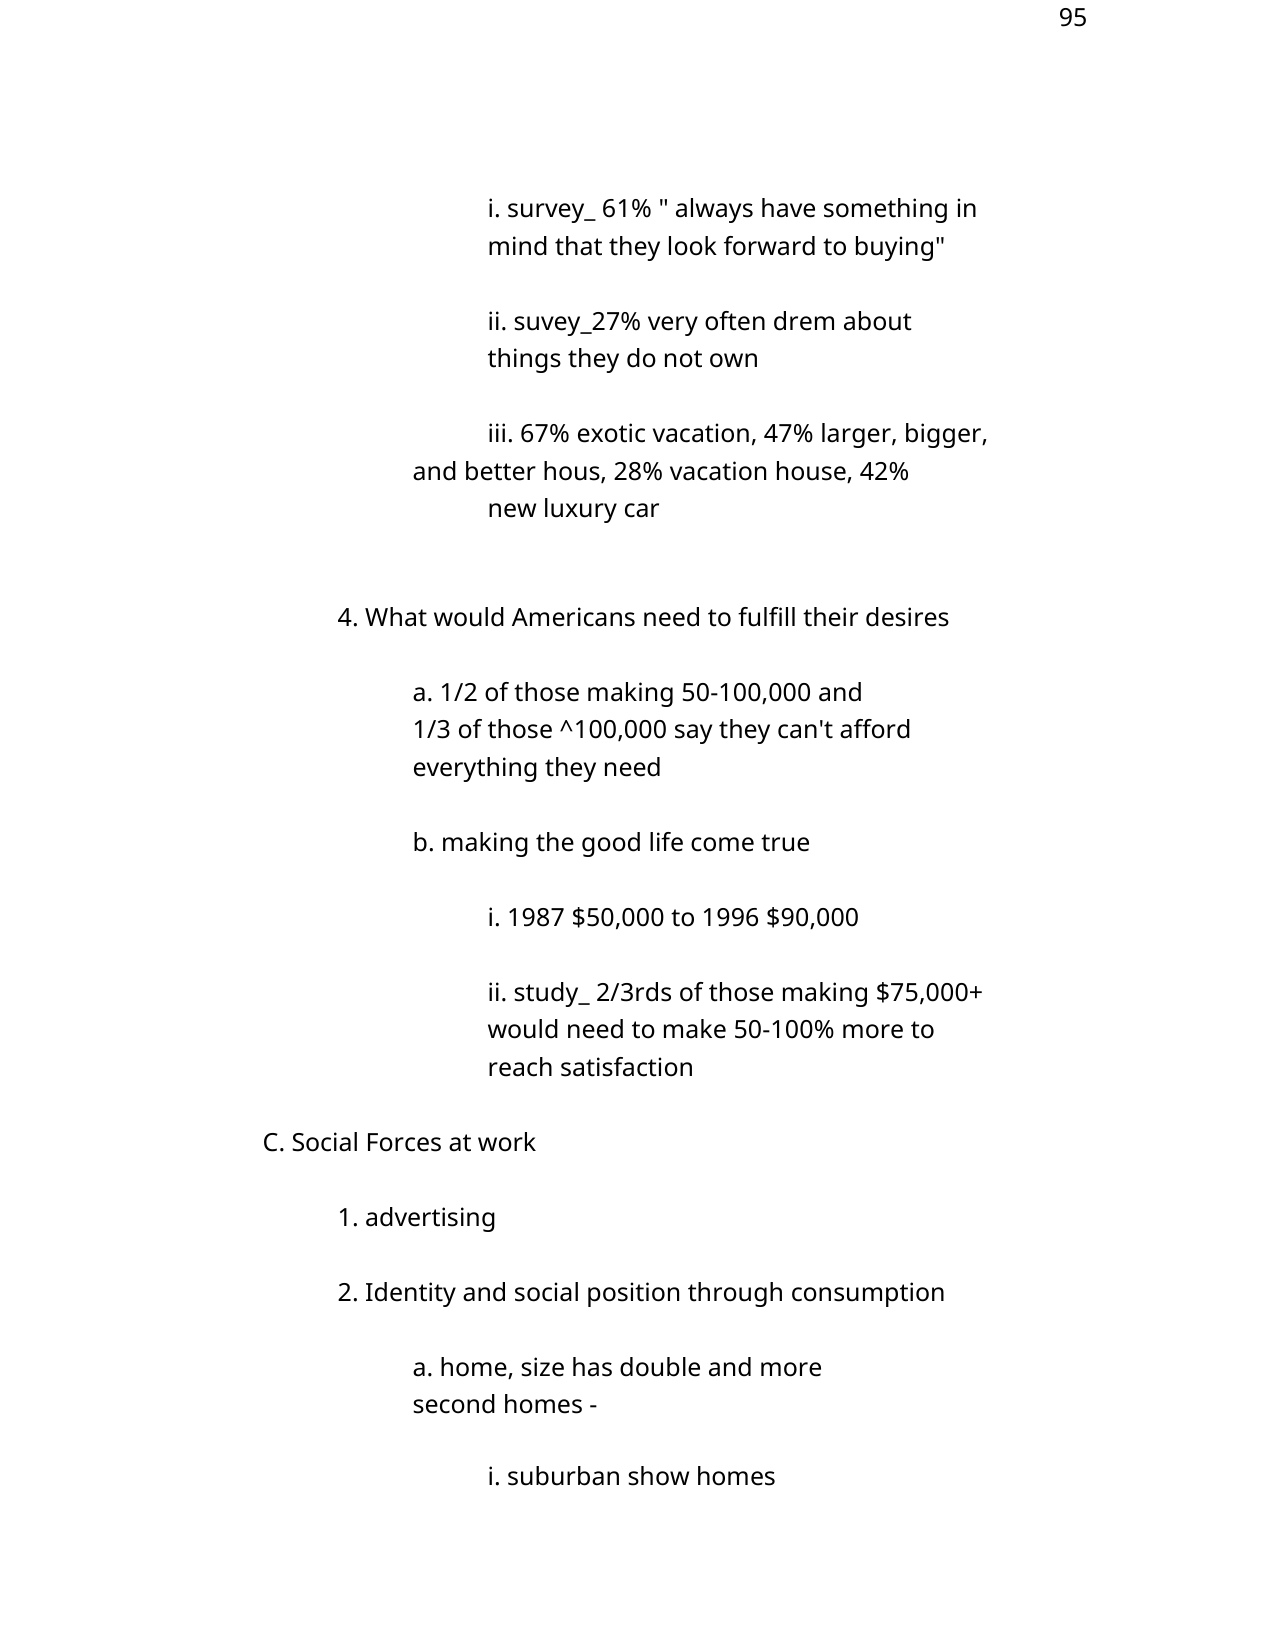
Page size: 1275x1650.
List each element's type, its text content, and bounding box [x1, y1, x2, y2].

text reach satisfaction [187, 1046, 1087, 1084]
text 2. Identity and social position through consumption [187, 1271, 1087, 1309]
text b. making the good life come true [187, 821, 1087, 859]
text would need to make 50-100% more to [187, 1009, 1087, 1046]
text i. suburban show homes [187, 1455, 1087, 1493]
text iii. 67% exotic vacation, 47% larger, bigger, and better hous, 28% vacation house, 42% [187, 412, 1087, 487]
text new luxury car [187, 487, 1087, 525]
text mind that they look forward to buying" [187, 225, 1087, 262]
text a. 1/2 of those making 50-100,000 and [187, 671, 1087, 709]
text 1. advertising [187, 1196, 1087, 1234]
text C. Social Forces at work [187, 1121, 1087, 1159]
text i. survey_ 61% " always have something in [187, 187, 1087, 225]
text a. home, size has double and more [187, 1346, 1087, 1384]
text second homes - [187, 1384, 1087, 1421]
text everything they need [187, 746, 1087, 784]
text 1/3 of those ^100,000 say they can't afford [187, 709, 1087, 746]
text things they do not own [187, 337, 1087, 375]
text i. 1987 $50,000 to 1996 $90,000 [187, 896, 1087, 934]
text ii. study_ 2/3rds of those making $75,000+ [187, 971, 1087, 1009]
text ii. suvey_27% very often drem about [187, 300, 1087, 337]
text 4. What would Americans need to fulfill their desires [187, 596, 1087, 634]
